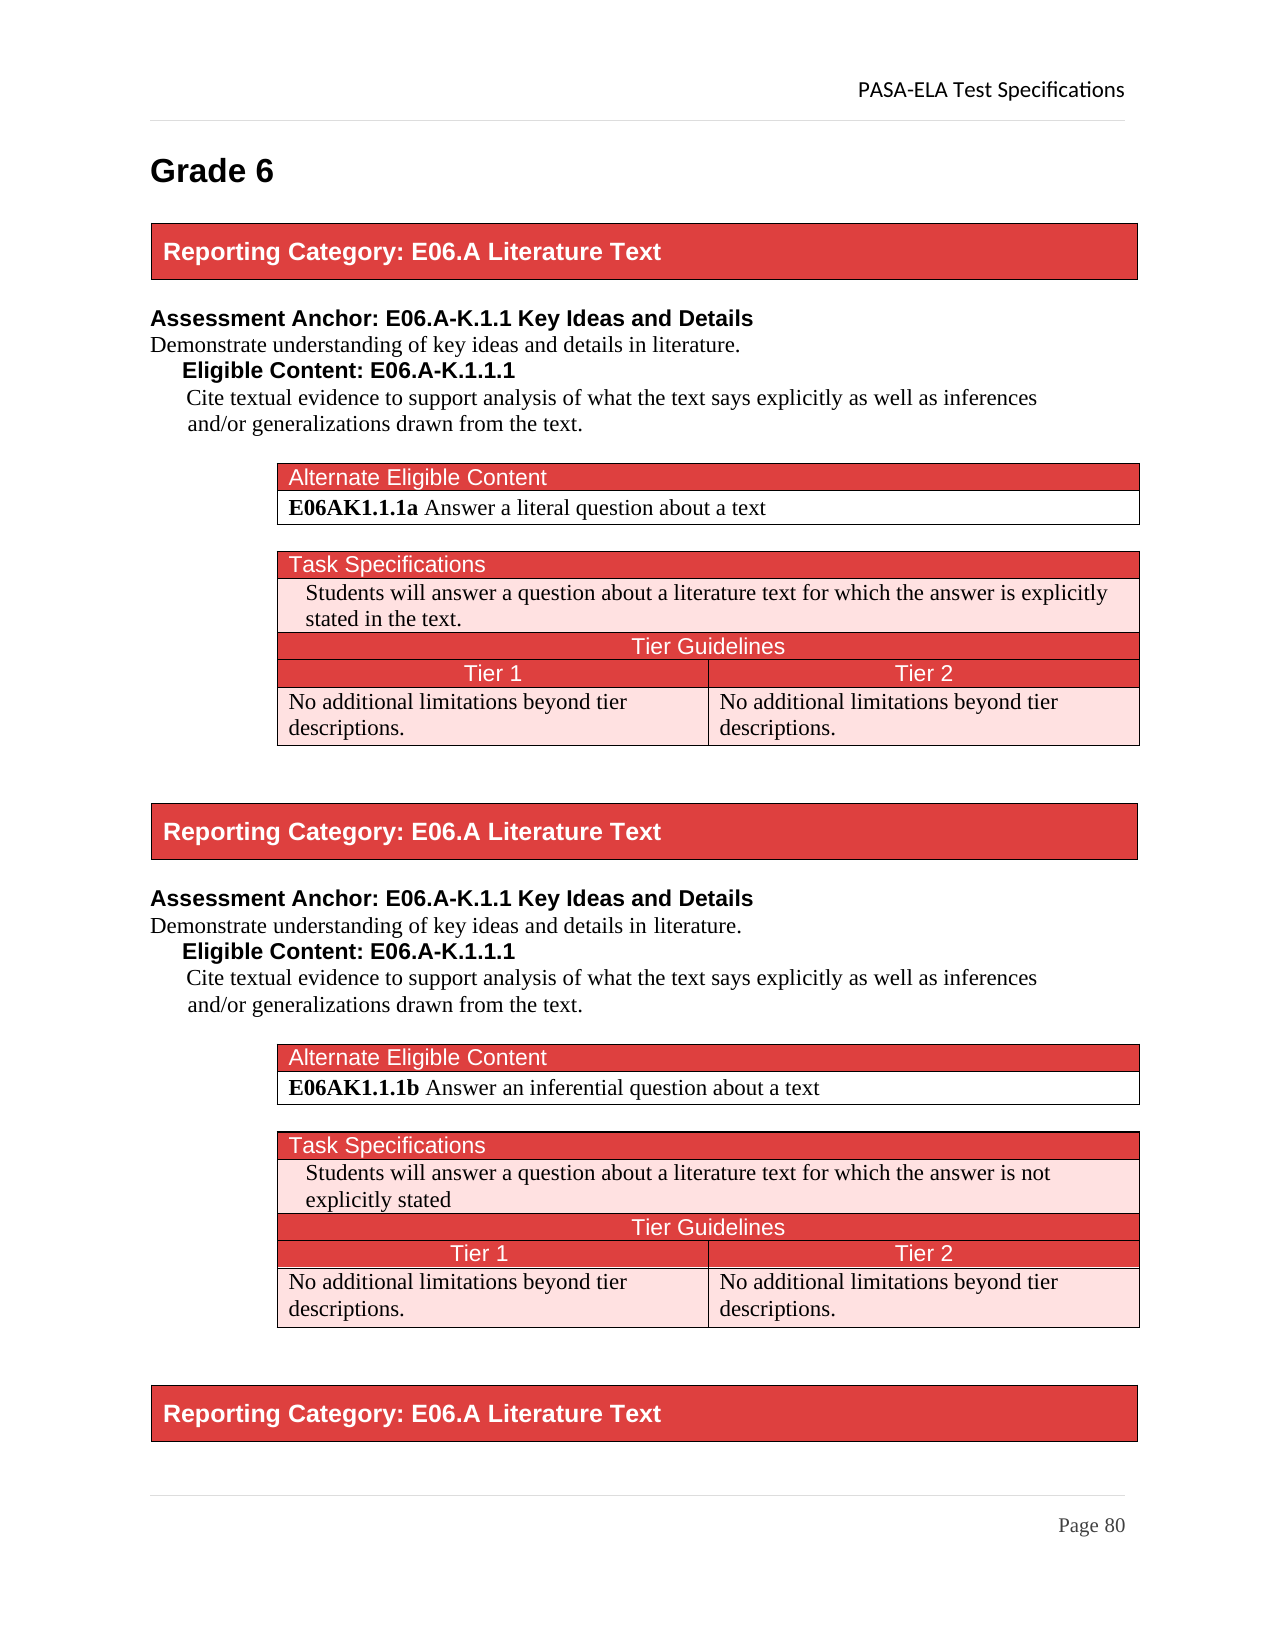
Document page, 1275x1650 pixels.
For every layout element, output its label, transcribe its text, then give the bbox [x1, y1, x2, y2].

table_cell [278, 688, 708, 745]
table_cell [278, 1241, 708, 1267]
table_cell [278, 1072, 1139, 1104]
text Cite textual evidence to support analysis of what the text says explicitly as well as inferences and/or generalizations drawn from the text. [186, 384, 1098, 437]
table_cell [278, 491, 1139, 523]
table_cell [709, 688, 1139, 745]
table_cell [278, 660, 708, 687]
text Assessment Anchor: E06.A-K.1.1 Key Ideas and Details [150, 885, 1125, 912]
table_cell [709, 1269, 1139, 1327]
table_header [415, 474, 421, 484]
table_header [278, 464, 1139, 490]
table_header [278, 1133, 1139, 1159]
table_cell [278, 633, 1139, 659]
text Eligible Content: E06.A-K.1.1.1 [150, 938, 1125, 964]
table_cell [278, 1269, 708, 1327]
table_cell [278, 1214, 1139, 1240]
text Assessment Anchor: E06.A-K.1.1 Key Ideas and Details [150, 305, 1125, 331]
subtitle Grade 6 [150, 151, 1125, 189]
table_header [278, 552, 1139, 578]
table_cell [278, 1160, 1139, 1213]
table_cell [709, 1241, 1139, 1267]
text Demonstrate understanding of key ideas and details in literature. [150, 331, 1125, 357]
text Eligible Content: E06.A-K.1.1.1 [150, 357, 1125, 384]
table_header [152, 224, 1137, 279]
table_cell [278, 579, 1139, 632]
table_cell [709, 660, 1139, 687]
text Cite textual evidence to support analysis of what the text says explicitly as well as inferences and/or generalizations drawn from the text. [186, 964, 1098, 1017]
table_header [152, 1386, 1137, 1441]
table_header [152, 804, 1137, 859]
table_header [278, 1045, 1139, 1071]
text Demonstrate understanding of key ideas and details in literature. [150, 912, 1125, 938]
